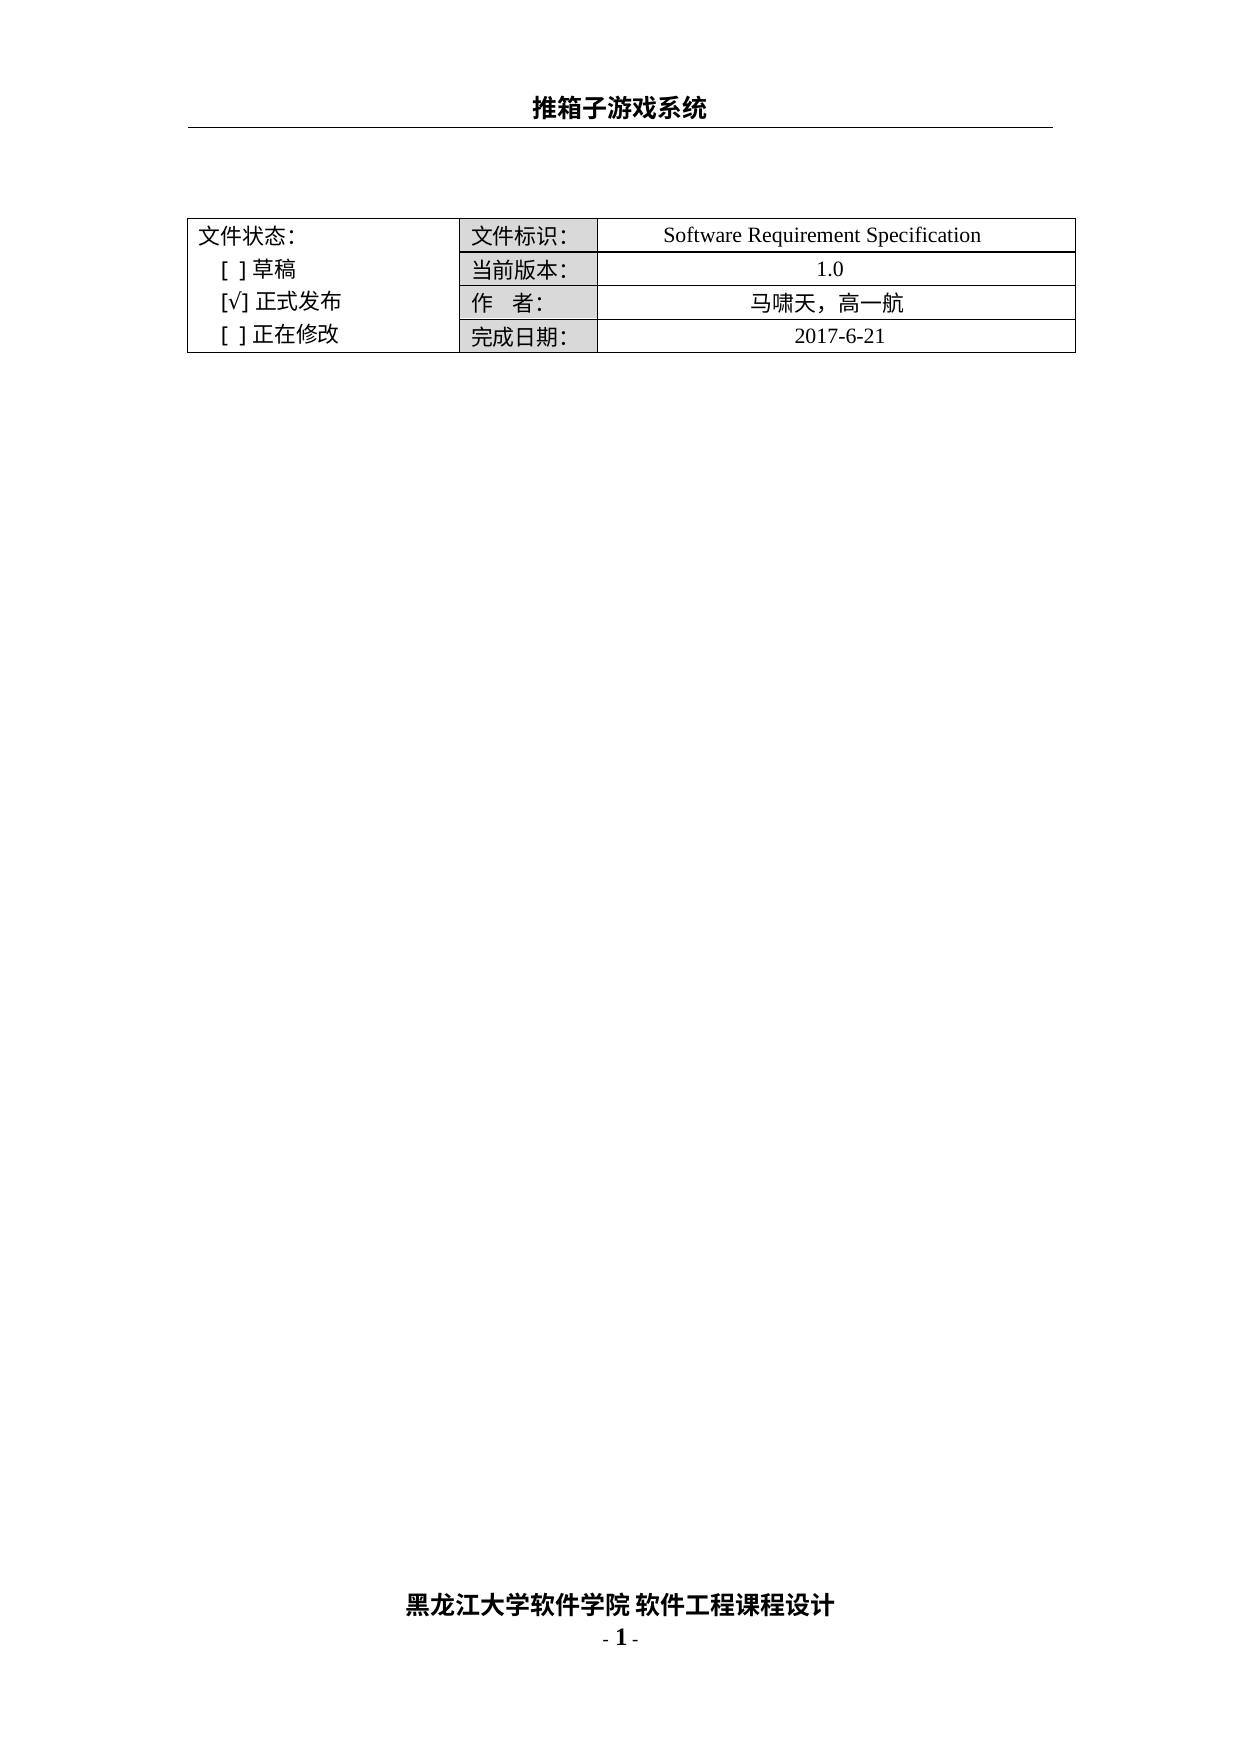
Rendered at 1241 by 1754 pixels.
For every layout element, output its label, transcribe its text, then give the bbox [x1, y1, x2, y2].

table_header 文件标识： [460, 219, 597, 251]
table_cell 完成日期： [460, 320, 597, 352]
table_cell 2017-6-21 [598, 320, 1075, 352]
table_cell 作 者： [460, 286, 597, 318]
table_cell 1.0 [598, 253, 1075, 285]
table_cell 马啸天，高一航 [598, 286, 1075, 318]
table_header Software Requirement Specification [598, 219, 1075, 251]
table_cell 当前版本： [460, 253, 597, 285]
table_header 文件状态： [ ] 草稿 [√] 正式发布 [ ] 正在修改 [188, 219, 459, 352]
